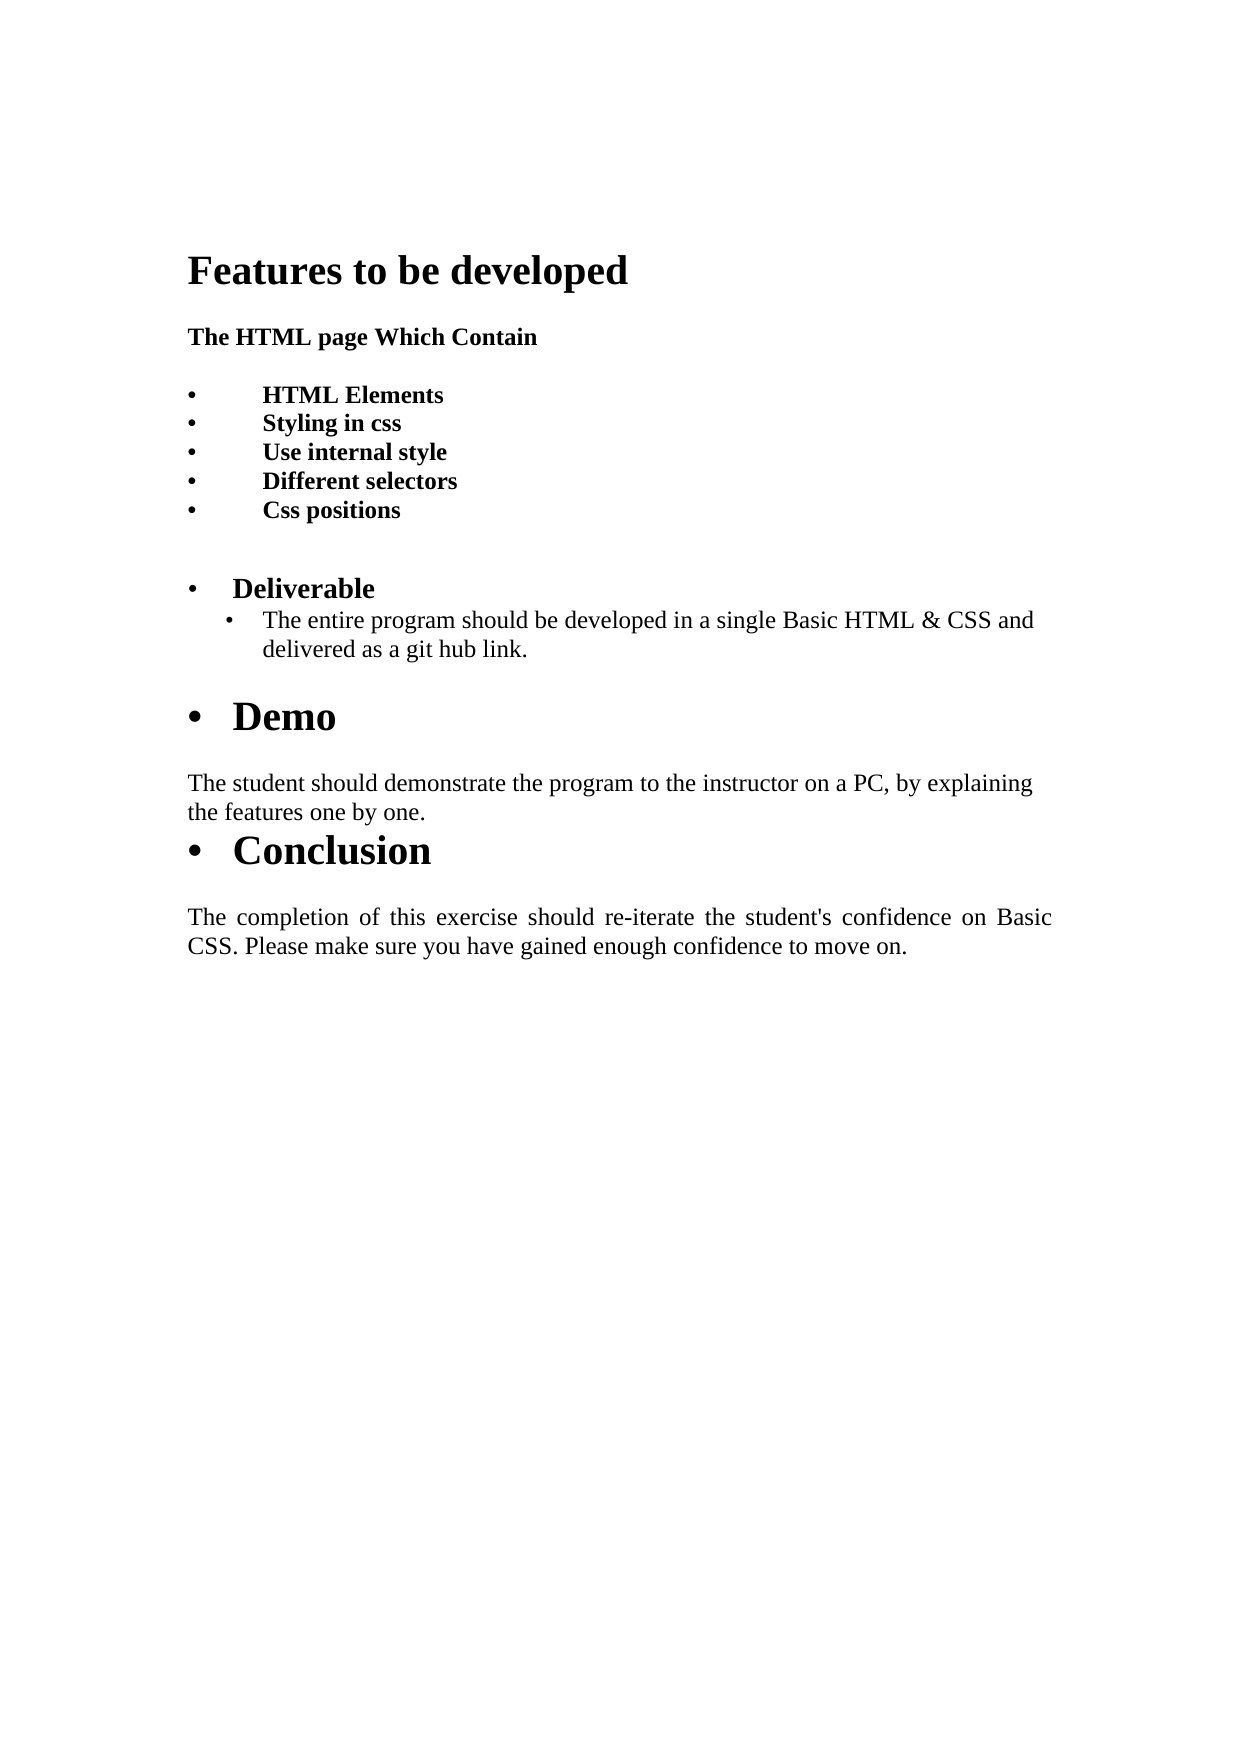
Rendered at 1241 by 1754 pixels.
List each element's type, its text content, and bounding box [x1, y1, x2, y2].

text The completion of this exercise should re-iterate the student's confidence on Basic CSS. Please make sure you have gained enough confidence to move on. [187, 902, 1053, 959]
list HTML Elements [187, 380, 1053, 408]
text The HTML page Which Contain [187, 322, 1053, 351]
list Conclusion [187, 825, 1053, 873]
text The student should demonstrate the program to the instructor on a PC, by explaining the features one by one. [187, 768, 1053, 825]
text Features to be developed [187, 246, 1053, 294]
list Demo [187, 691, 1053, 739]
list Deliverable [187, 571, 1053, 605]
list The entire program should be developed in a single Basic HTML & CSS and delivered as a git hub link. [225, 605, 1053, 662]
list Different selectors [187, 466, 1053, 495]
list Css positions [187, 495, 1053, 523]
list Use internal style [187, 437, 1053, 466]
list Styling in css [187, 408, 1053, 437]
